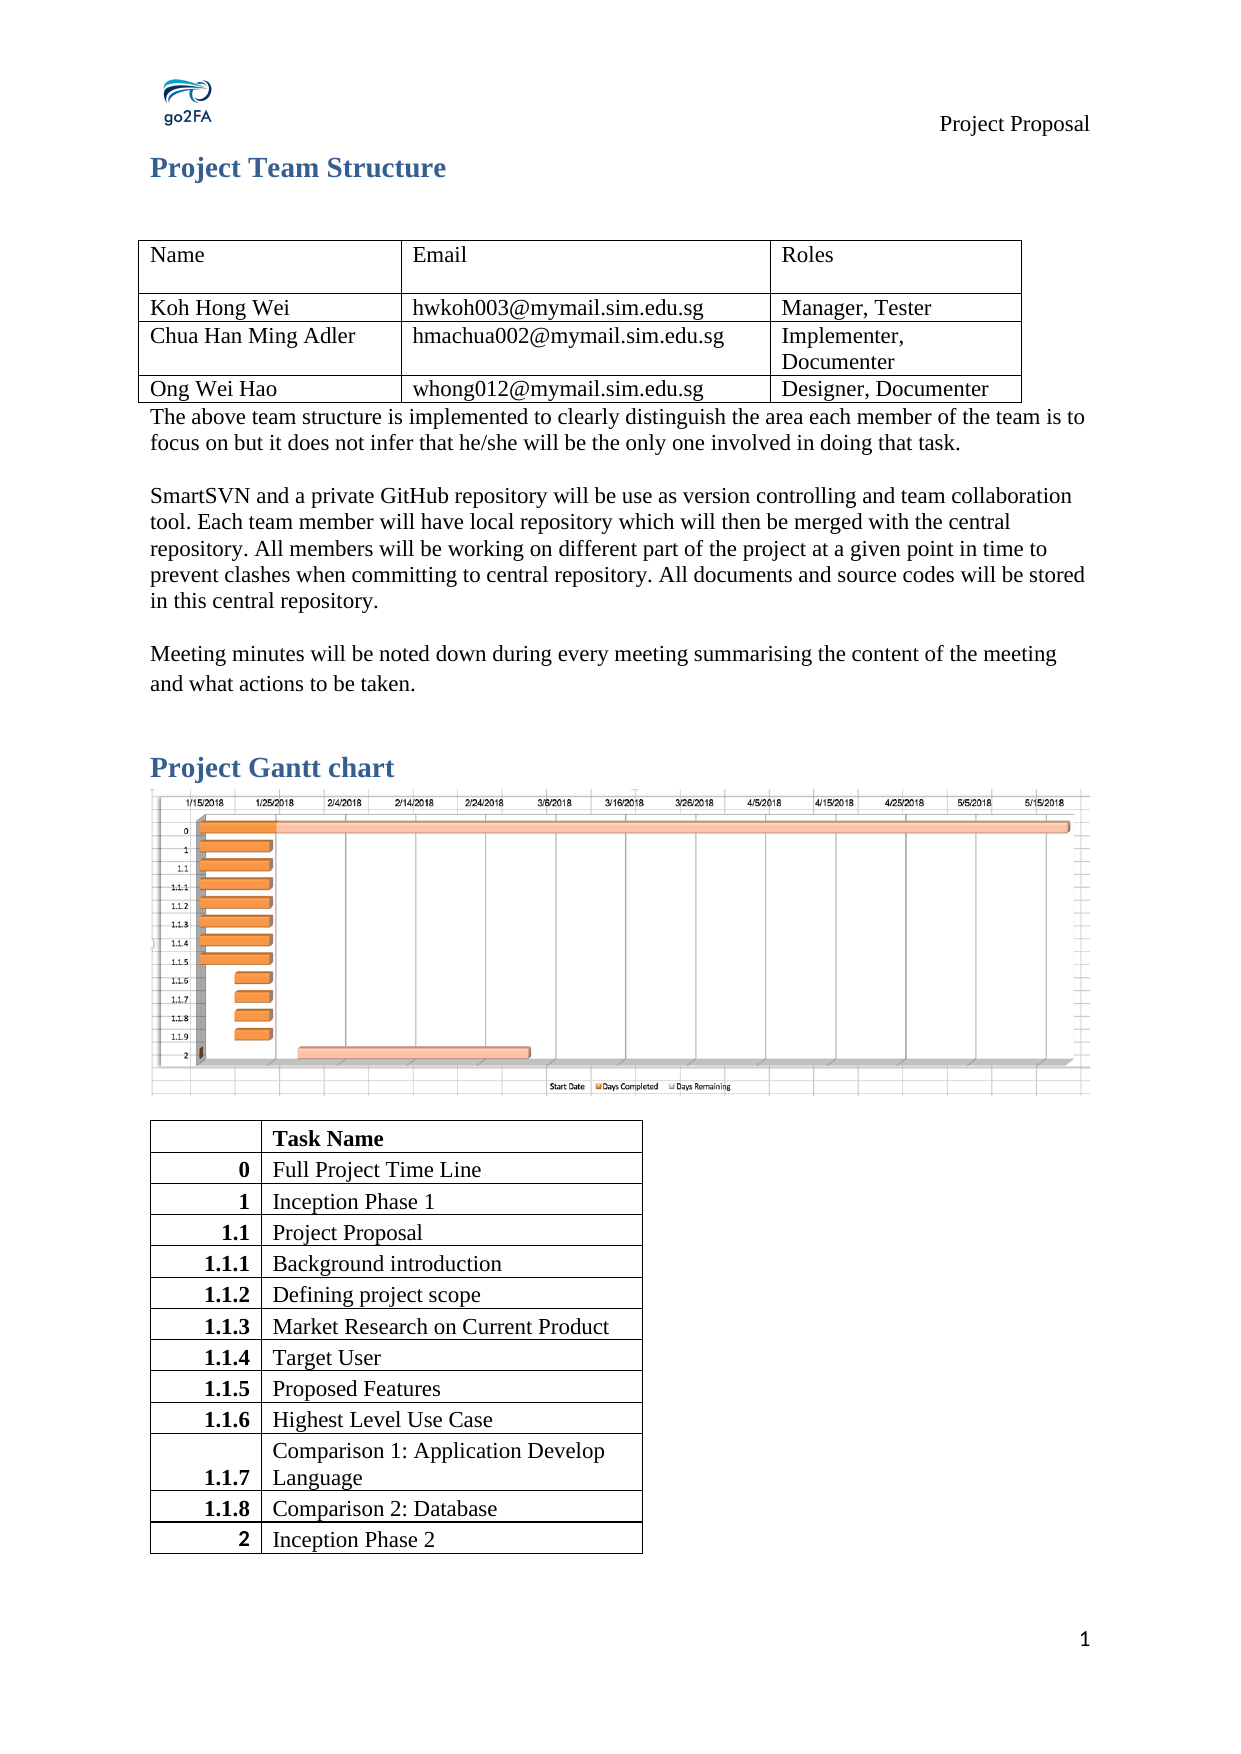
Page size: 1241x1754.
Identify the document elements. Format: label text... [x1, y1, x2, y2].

table_cell Manager, Tester [771, 294, 1021, 321]
table_cell hmachua002@mymail.sim.edu.sg [402, 322, 770, 374]
table_cell hwkoh003@mymail.sim.edu.sg [402, 294, 770, 321]
table_cell 1 [151, 1184, 261, 1214]
table_cell Market Research on Current Product [262, 1309, 642, 1339]
picture [150, 73, 225, 132]
table_cell Ong Wei Hao [139, 376, 401, 402]
table_cell Project Proposal [262, 1215, 642, 1245]
table_header Email [402, 241, 770, 293]
text The above team structure is implemented to clearly distinguish the area each member of the team is to focus on but it does not infer that he/she will be the only one involved in doing that task. [150, 403, 1090, 456]
table_cell 1.1.7 [151, 1434, 261, 1490]
table_cell 1.1 [151, 1215, 261, 1245]
table_cell Implementer, Documenter [771, 322, 1021, 374]
table_cell 0 [151, 1153, 261, 1183]
text SmartSVN and a private GitHub repository will be use as version controlling and team collaboration tool. Each team member will have local repository which will then be merged with the central repository. All members will be working on different part of the project at a given point in time to prevent clashes when committing to central repository. All documents and source codes will be stored in this central repository. [150, 482, 1090, 614]
table_cell 2 [151, 1523, 261, 1553]
table_cell Comparison 1: Application Develop Language [262, 1434, 642, 1490]
table_cell Highest Level Use Case [262, 1403, 642, 1433]
table_cell Chua Han Ming Adler [139, 322, 401, 374]
table_cell Inception Phase 1 [262, 1184, 642, 1214]
table_cell Koh Hong Wei [139, 294, 401, 321]
table_cell Background introduction [262, 1246, 642, 1277]
table_header Task Name [262, 1121, 642, 1152]
table_cell 1.1.1 [151, 1246, 261, 1277]
table_cell 1.1.3 [151, 1309, 261, 1339]
table_cell Full Project Time Line [262, 1153, 642, 1183]
subtitle Project Team Structure [150, 150, 1090, 183]
table_cell 1.1.4 [151, 1340, 261, 1370]
table_cell Target User [262, 1340, 642, 1370]
subtitle Project Gantt chart [150, 751, 1090, 784]
table_cell Designer, Documenter [771, 376, 1021, 402]
table_cell 1.1.6 [151, 1403, 261, 1433]
table_header Name [139, 241, 401, 293]
table_cell Inception Phase 2 [262, 1523, 642, 1553]
table_cell 1.1.5 [151, 1371, 261, 1402]
table_header Roles [771, 241, 1021, 293]
table_cell Comparison 2: Database [262, 1491, 642, 1521]
table_header [151, 1121, 261, 1152]
table_cell whong012@mymail.sim.edu.sg [402, 376, 770, 402]
table_cell Defining project scope [262, 1278, 642, 1308]
picture [150, 789, 1090, 1096]
table_cell 1.1.2 [151, 1278, 261, 1308]
text Meeting minutes will be noted down during every meeting summarising the content of the meeting and what actions to be taken. [150, 640, 1090, 697]
table_cell 1.1.8 [151, 1491, 261, 1521]
table_cell Proposed Features [262, 1371, 642, 1402]
